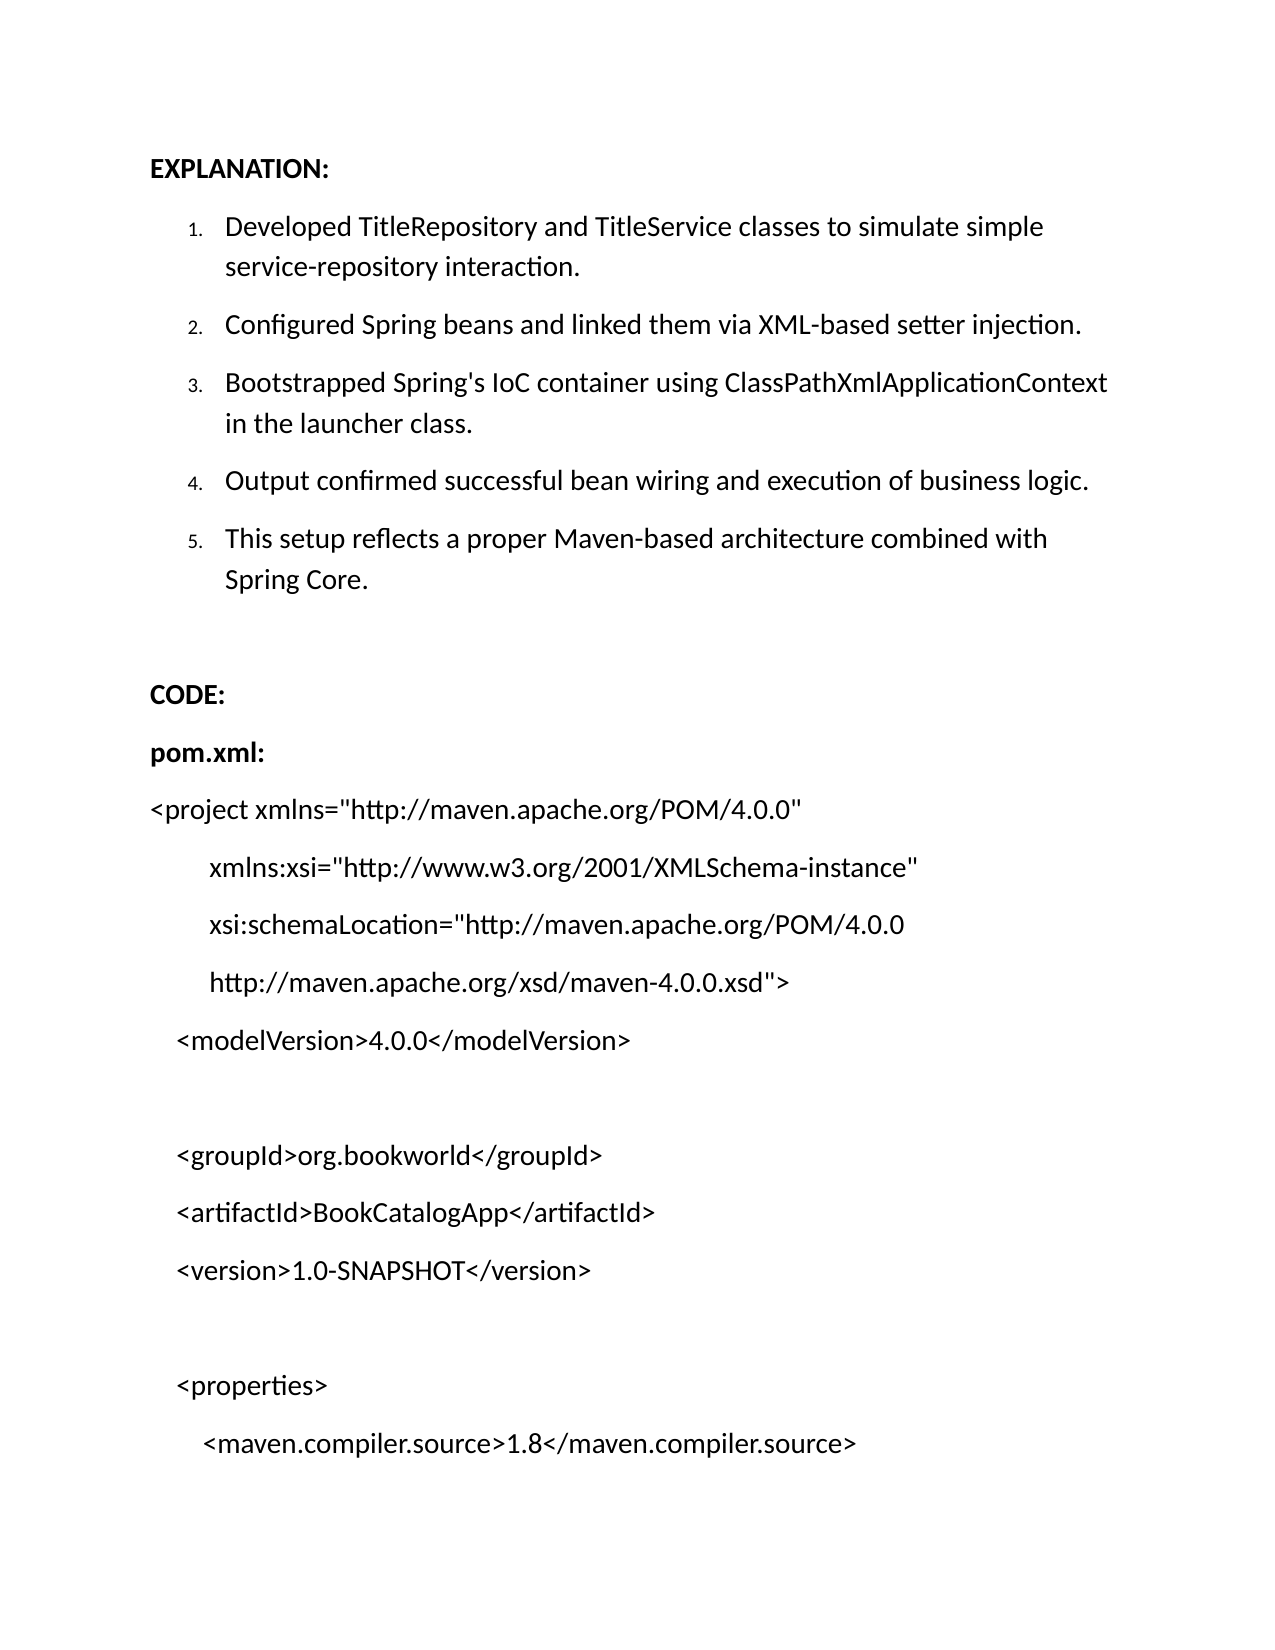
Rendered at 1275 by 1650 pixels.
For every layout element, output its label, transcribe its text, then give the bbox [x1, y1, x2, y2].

text xmlns:xsi="http://www.w3.org/2001/XMLSchema-instance" [150, 849, 1125, 884]
text <artifactId>BookCatalogApp</artifactId> [150, 1194, 1125, 1230]
text <properties> [150, 1367, 1125, 1403]
text <modelVersion>4.0.0</modelVersion> [150, 1022, 1125, 1057]
text EXPLANATION: [150, 150, 1125, 186]
text CODE: [150, 676, 1125, 712]
list Developed TitleRepository and TitleService classes to simulate simple service-repository interaction. [187, 208, 1125, 284]
text <groupId>org.bookworld</groupId> [150, 1137, 1125, 1172]
list This setup reflects a proper Maven-based architecture combined with Spring Core. [187, 520, 1125, 596]
text <project xmlns="http://maven.apache.org/POM/4.0.0" [150, 791, 1125, 827]
text <maven.compiler.source>1.8</maven.compiler.source> [150, 1425, 1125, 1461]
text <version>1.0-SNAPSHOT</version> [150, 1252, 1125, 1288]
list Configured Spring beans and linked them via XML-based setter injection. [187, 306, 1125, 342]
text pom.xml: [150, 734, 1125, 769]
text http://maven.apache.org/xsd/maven-4.0.0.xsd"> [150, 964, 1125, 1000]
list Bootstrapped Spring's IoC container using ClassPathXmlApplicationContext in the launcher class. [187, 364, 1125, 440]
list Output confirmed successful bean wiring and execution of business logic. [187, 462, 1125, 498]
text xsi:schemaLocation="http://maven.apache.org/POM/4.0.0 [150, 906, 1125, 942]
